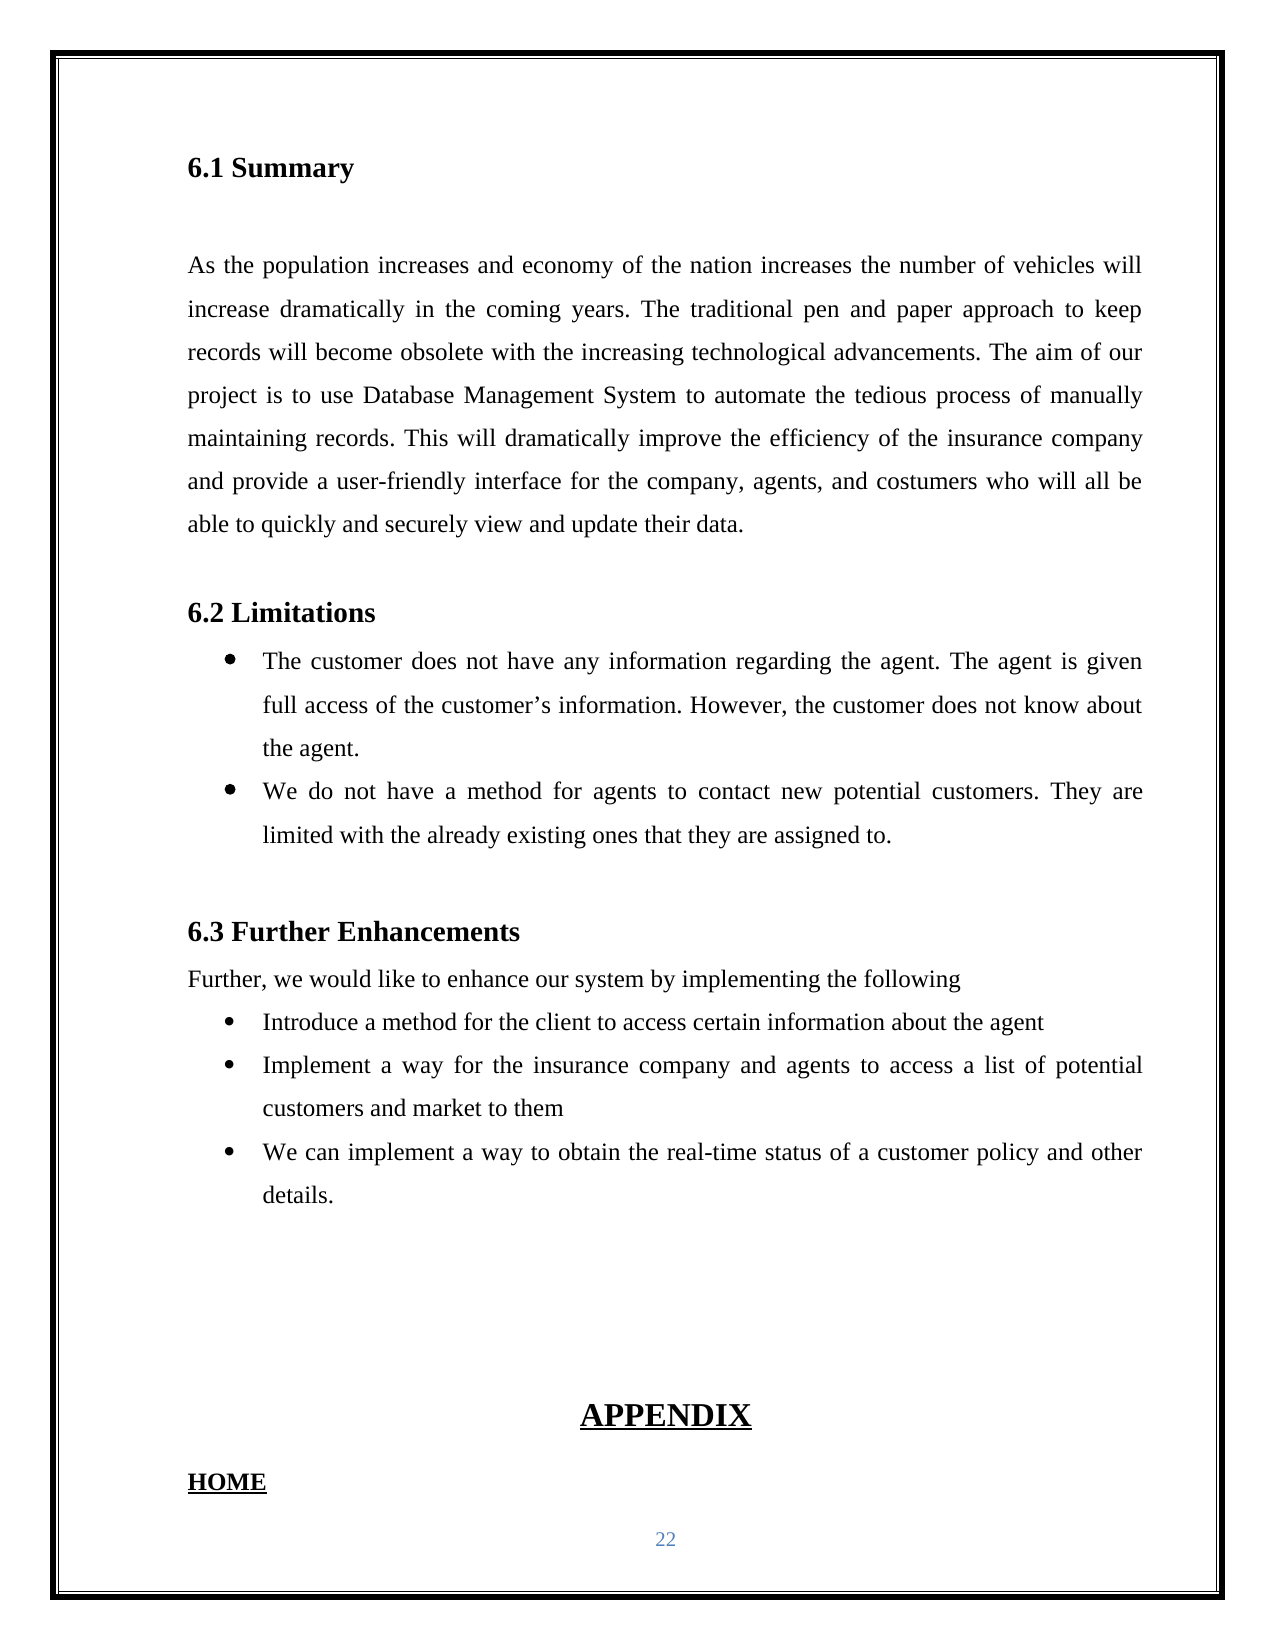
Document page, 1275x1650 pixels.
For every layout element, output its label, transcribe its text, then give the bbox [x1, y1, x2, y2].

list Implement a way for the insurance company and agents to access a list of potential customers and market to them [225, 1050, 1144, 1122]
list Introduce a method for the client to access certain information about the agent [225, 1007, 1144, 1036]
text APPENDIX [187, 1395, 1144, 1434]
text Further, we would like to enhance our system by implementing the following [187, 964, 1144, 993]
text 6.3 Further Enhancements [187, 914, 1144, 947]
list We do not have a method for agents to contact new potential customers. They are limited with the already existing ones that they are assigned to. [225, 776, 1144, 849]
text HOME [187, 1467, 1144, 1496]
list We can implement a way to obtain the real-time status of a customer policy and other details. [225, 1137, 1144, 1208]
text As the population increases and economy of the nation increases the number of vehicles will increase dramatically in the coming years. The traditional pen and paper approach to keep records will become obsolete with the increasing technological advancements. The aim of our project is to use Database Management System to automate the tedious process of manually maintaining records. This will dramatically improve the efficiency of the insurance company and provide a user-friendly interface for the company, agents, and costumers who will all be able to quickly and securely view and update their data. [187, 251, 1144, 538]
list The customer does not have any information regarding the agent. The agent is given full access of the customer’s information. However, the customer does not know about the agent. [225, 646, 1144, 762]
text 6.1 Summary [187, 150, 1144, 183]
text 6.2 Limitations [187, 596, 1144, 629]
